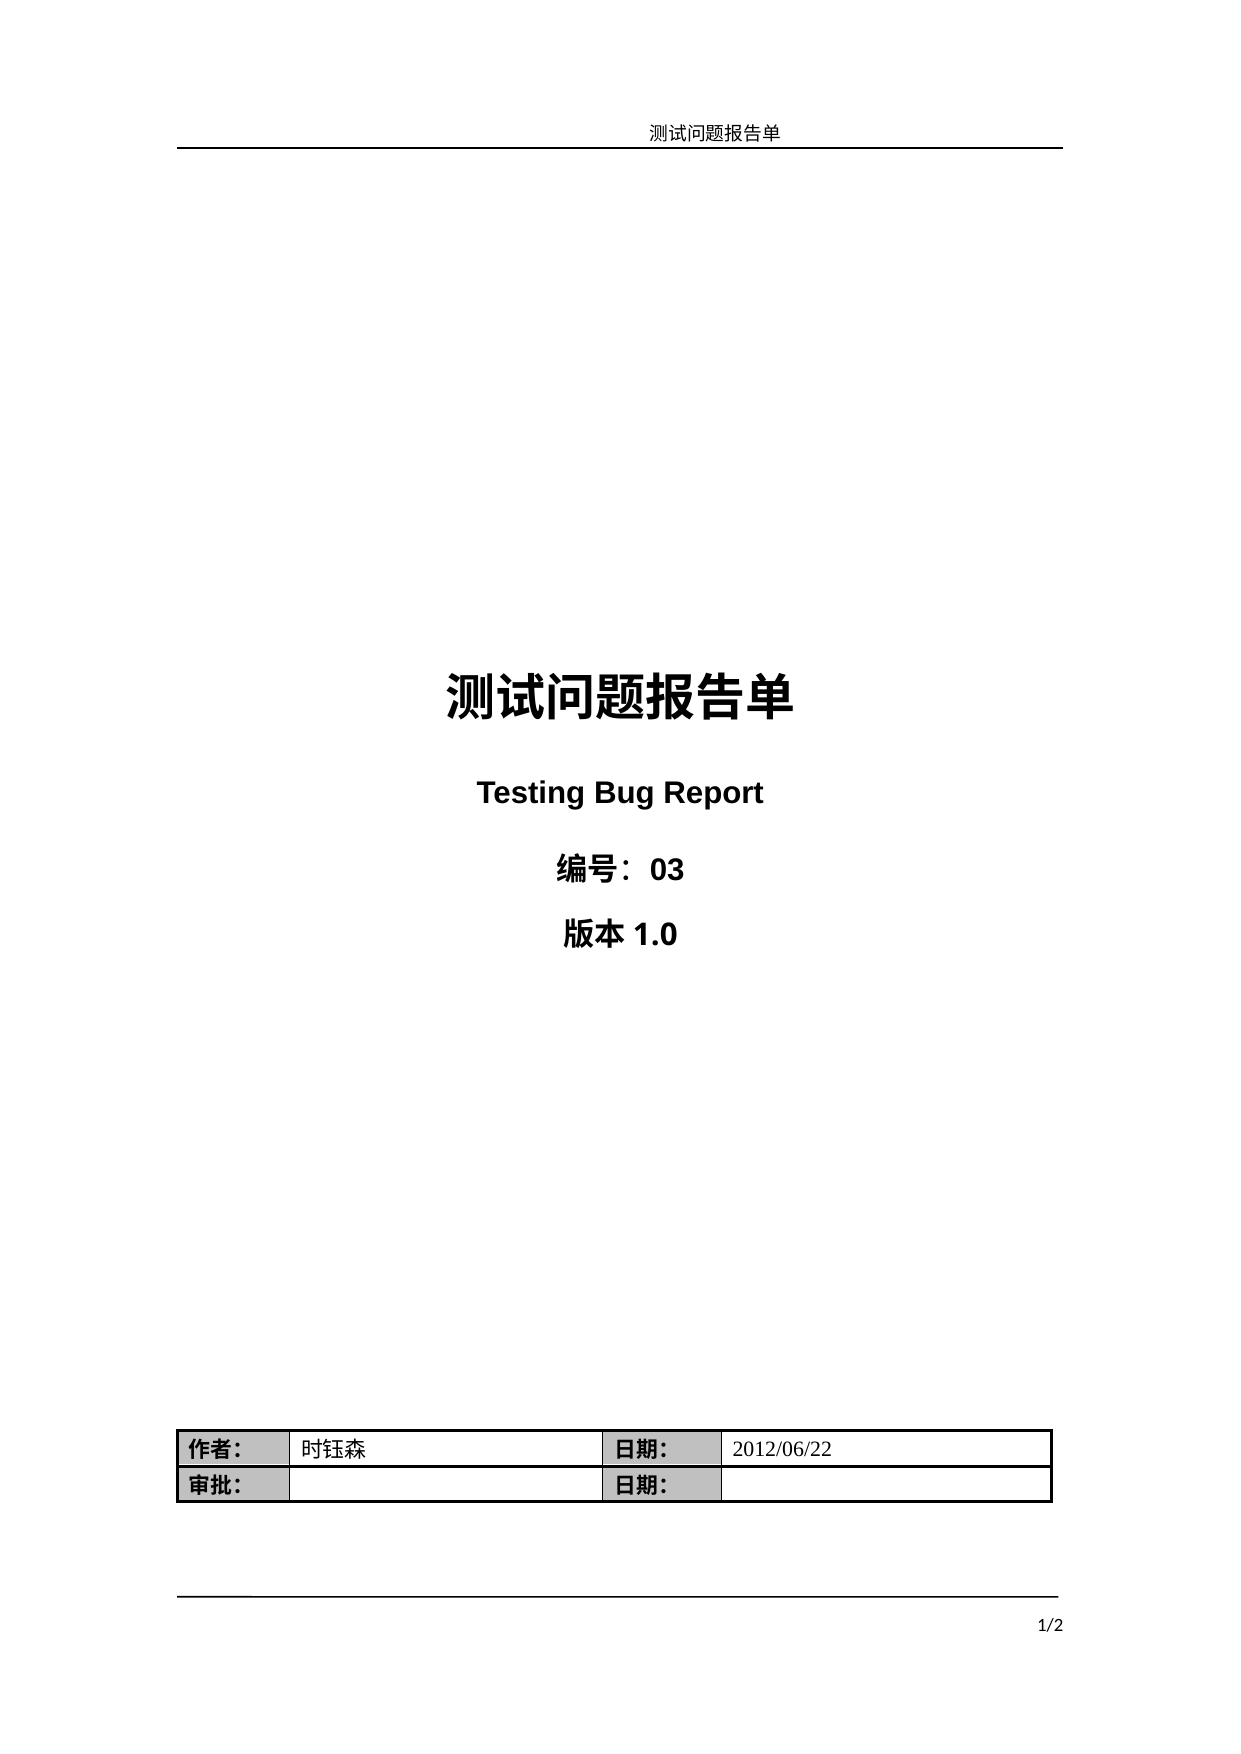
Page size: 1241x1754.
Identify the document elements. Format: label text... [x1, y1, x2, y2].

table_cell [290, 1468, 602, 1500]
text Testing Bug Report [177, 760, 1063, 825]
table_header 作者： [179, 1432, 289, 1464]
table_header 时钰森 [290, 1432, 602, 1464]
table_cell [722, 1468, 1050, 1500]
text 测试问题报告单 [177, 644, 1063, 742]
table_header 日期： [603, 1432, 721, 1464]
text 版本 1.0 [177, 899, 1063, 964]
table_header 2012/06/22 [722, 1432, 1050, 1464]
text 编号：03 [177, 834, 1063, 899]
table_cell 日期： [603, 1468, 721, 1500]
table_cell 审批： [179, 1468, 289, 1500]
